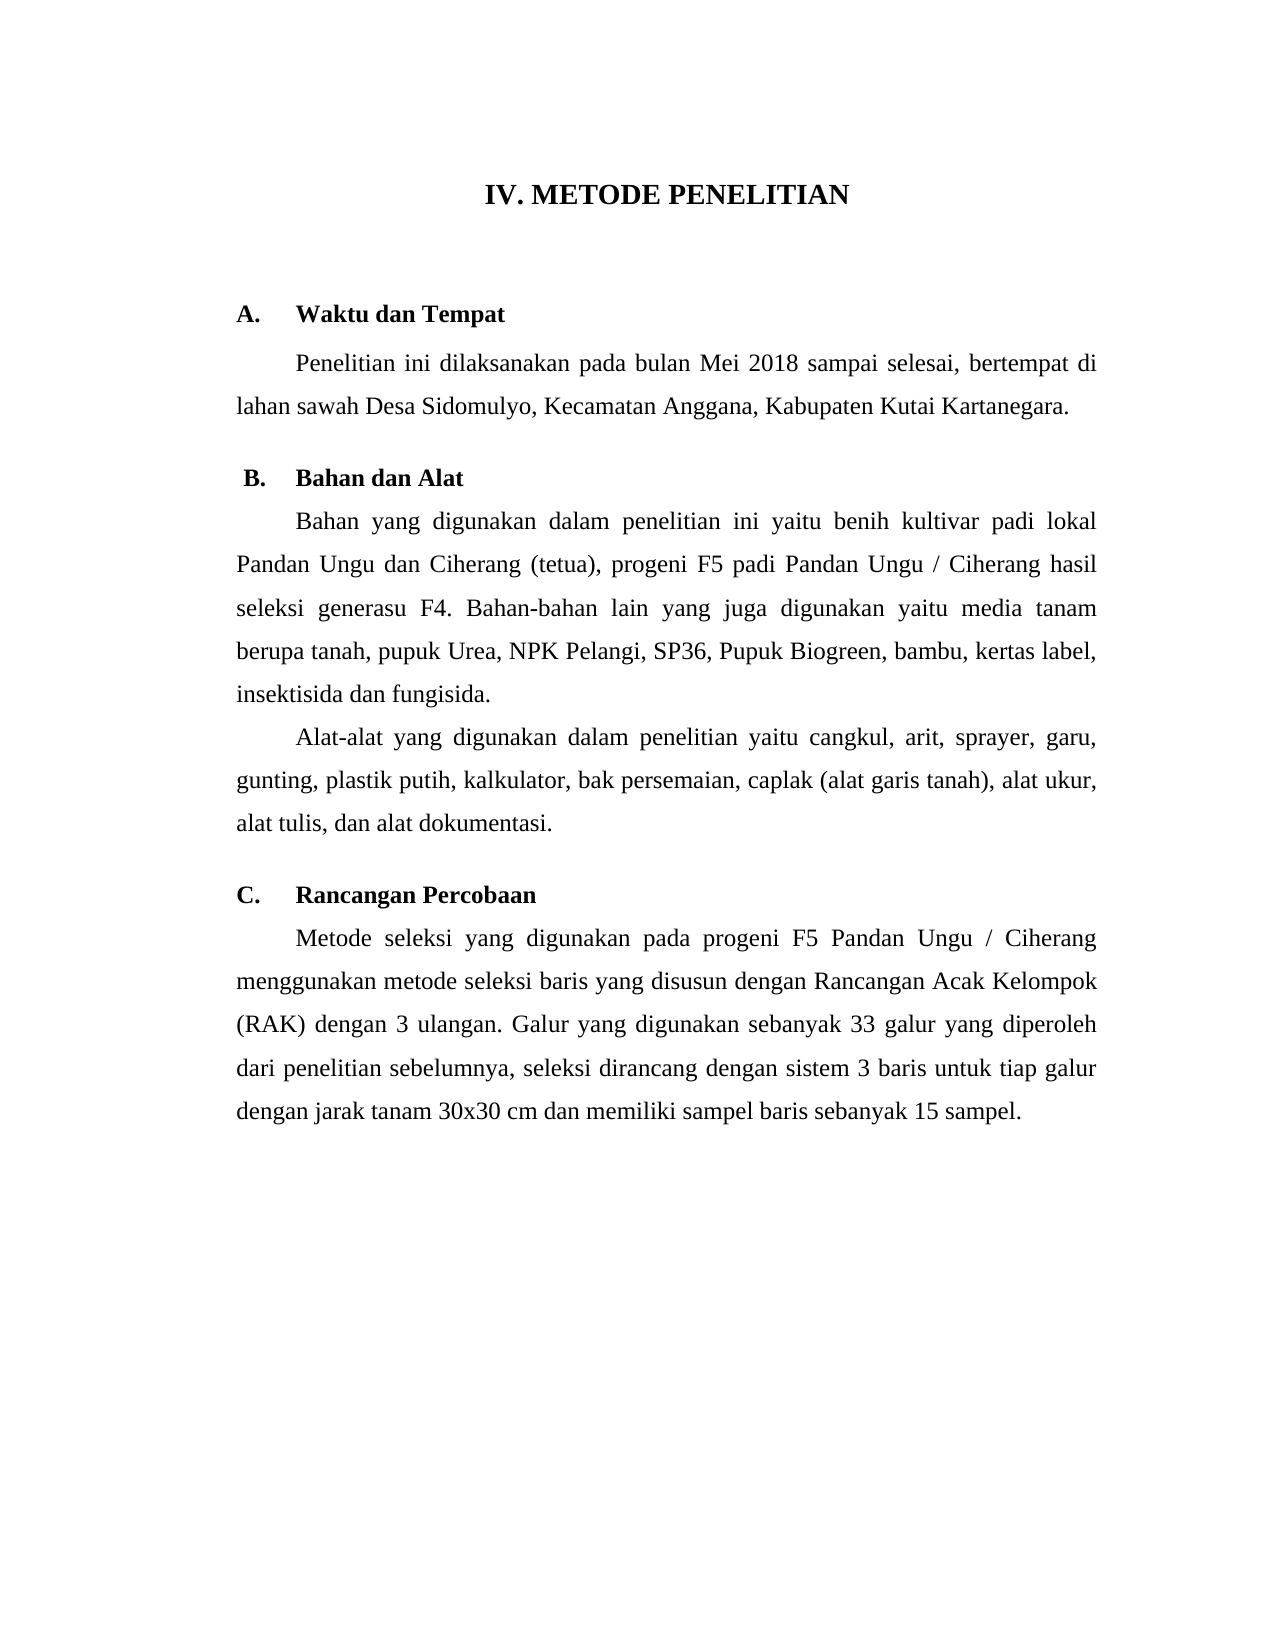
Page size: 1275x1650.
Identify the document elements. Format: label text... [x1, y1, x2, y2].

list Rancangan Percobaan [236, 880, 1098, 909]
text Bahan yang digunakan dalam penelitian ini yaitu benih kultivar padi lokal Pandan Ungu dan Ciherang (tetua), progeni F5 padi Pandan Ungu / Ciherang hasil seleksi generasu F4. Bahan-bahan lain yang juga digunakan yaitu media tanam berupa tanah, pupuk Urea, NPK Pelangi, SP36, Pupuk Biogreen, bambu, kertas label, insektisida dan fungisida. [236, 506, 1098, 708]
text Alat-alat yang digunakan dalam penelitian yaitu cangkul, arit, sprayer, garu, gunting, plastik putih, kalkulator, bak persemaian, caplak (alat garis tanah), alat ukur, alat tulis, dan alat dokumentasi. [236, 722, 1098, 837]
text Metode seleksi yang digunakan pada progeni F5 Pandan Ungu / Ciherang menggunakan metode seleksi baris yang disusun dengan Rancangan Acak Kelompok (RAK) dengan 3 ulangan. Galur yang digunakan sebanyak 33 galur yang diperoleh dari penelitian sebelumnya, seleksi dirancang dengan sistem 3 baris untuk tiap galur dengan jarak tanam 30x30 cm dan memiliki sampel baris sebanyak 15 sampel. [236, 923, 1098, 1124]
text Penelitian ini dilaksanakan pada bulan Mei 2018 sampai selesai, bertempat di lahan sawah Desa Sidomulyo, Kecamatan Anggana, Kabupaten Kutai Kartanegara. [236, 348, 1098, 420]
list Waktu dan Tempat [236, 299, 1098, 327]
list Bahan dan Alat [243, 463, 1098, 492]
text IV. METODE PENELITIAN [236, 177, 1098, 211]
